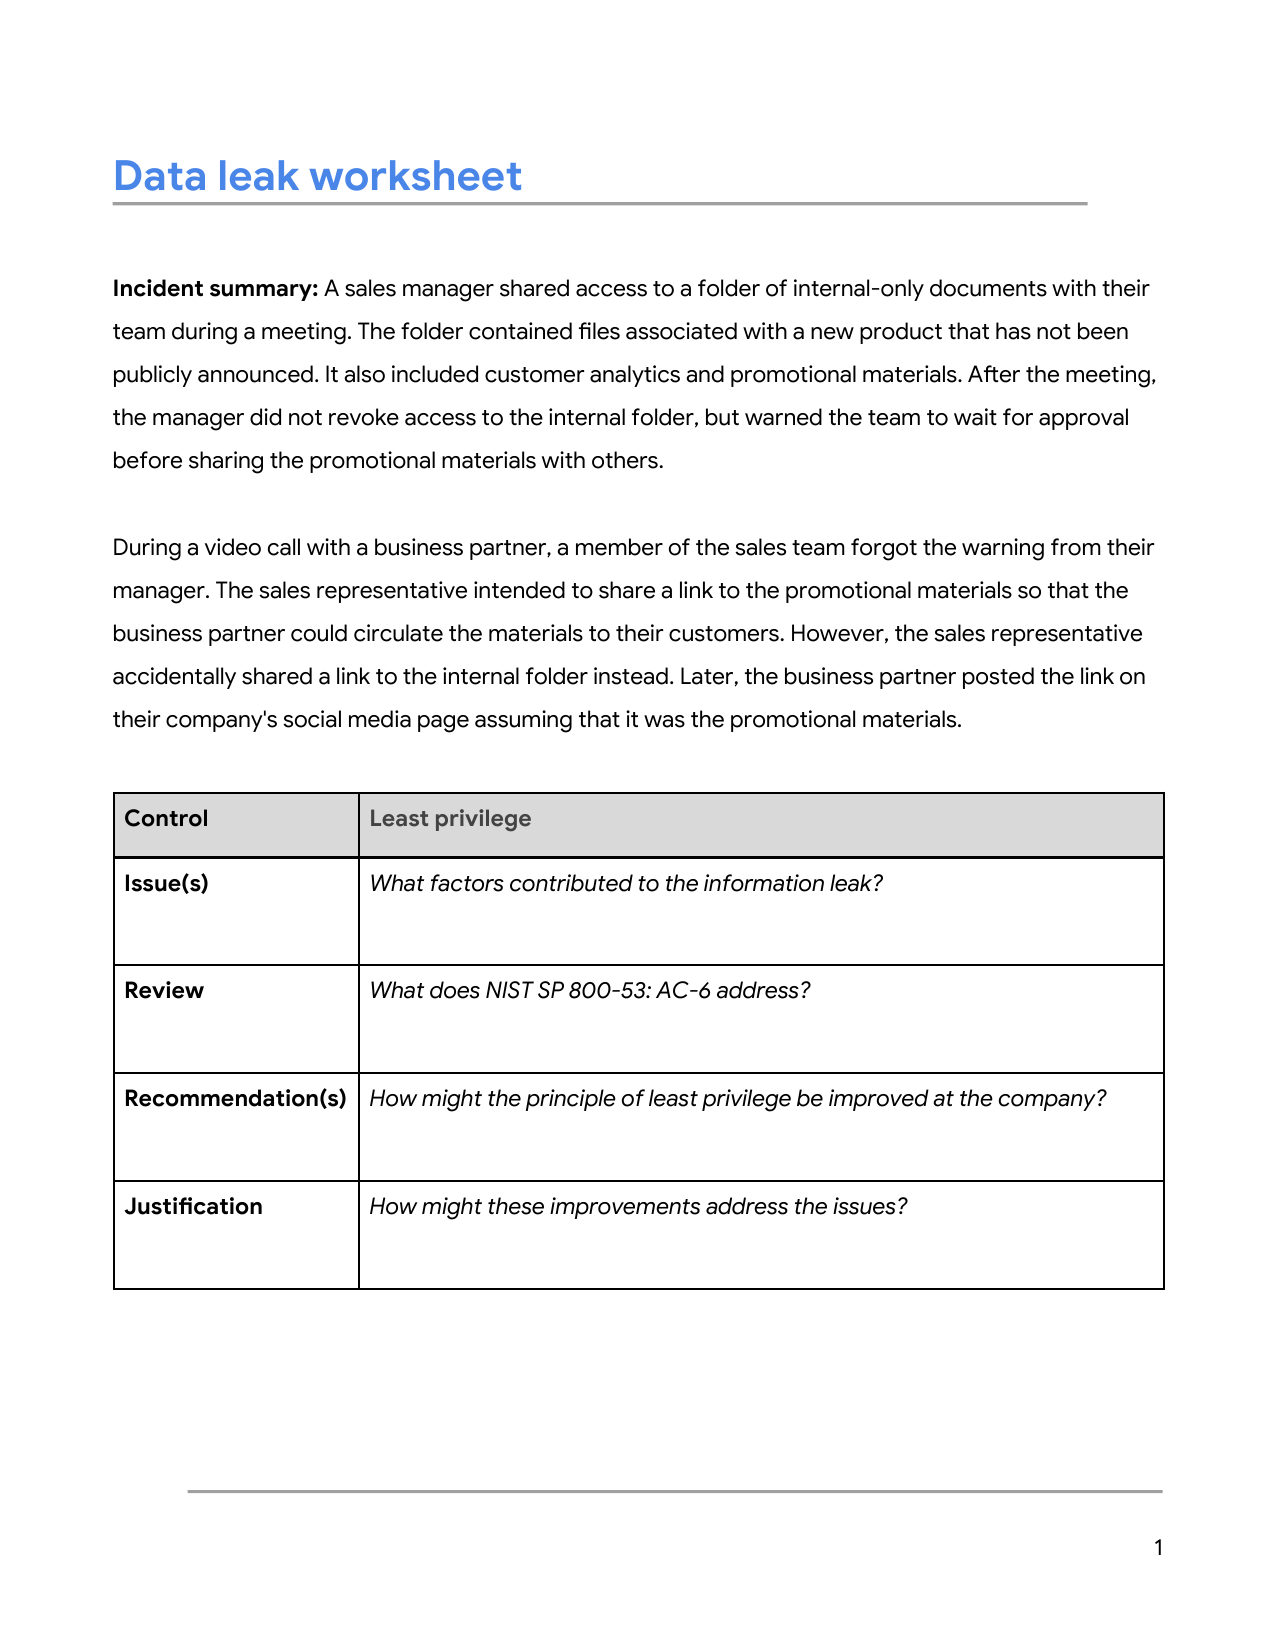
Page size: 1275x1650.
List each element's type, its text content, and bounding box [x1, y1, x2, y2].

text Incident summary: A sales manager shared access to a folder of internal-only documents with their team during a meeting. The folder contained files associated with a new product that has not been publicly announced. It also included customer analytics and promotional materials. After the meeting, the manager did not revoke access to the internal folder, but warned the team to wait for approval before sharing the promotional materials with others. [112, 274, 1162, 475]
table_cell Review [115, 966, 358, 1072]
table_header Least privilege [360, 794, 1163, 856]
table_header Control [115, 794, 358, 856]
subtitle Data leak worksheet [112, 150, 1125, 202]
table_cell How might these improvements address the issues? [360, 1182, 1163, 1288]
table_cell What does NIST SP 800-53: AC-6 address? [360, 966, 1163, 1072]
text During a video call with a business partner, a member of the sales team forgot the warning from their manager. The sales representative intended to share a link to the promotional materials so that the business partner could circulate the materials to their customers. However, the sales representative accidentally shared a link to the internal folder instead. Later, the business partner posted the link on their company's social media page assuming that it was the promotional materials. [112, 533, 1162, 734]
table_cell Recommendation(s) [115, 1074, 358, 1180]
table_cell Issue(s) [115, 859, 358, 964]
table_cell How might the principle of least privilege be improved at the company? [360, 1074, 1163, 1180]
table_cell What factors contributed to the information leak? [360, 859, 1163, 964]
table_cell Justification [115, 1182, 358, 1288]
